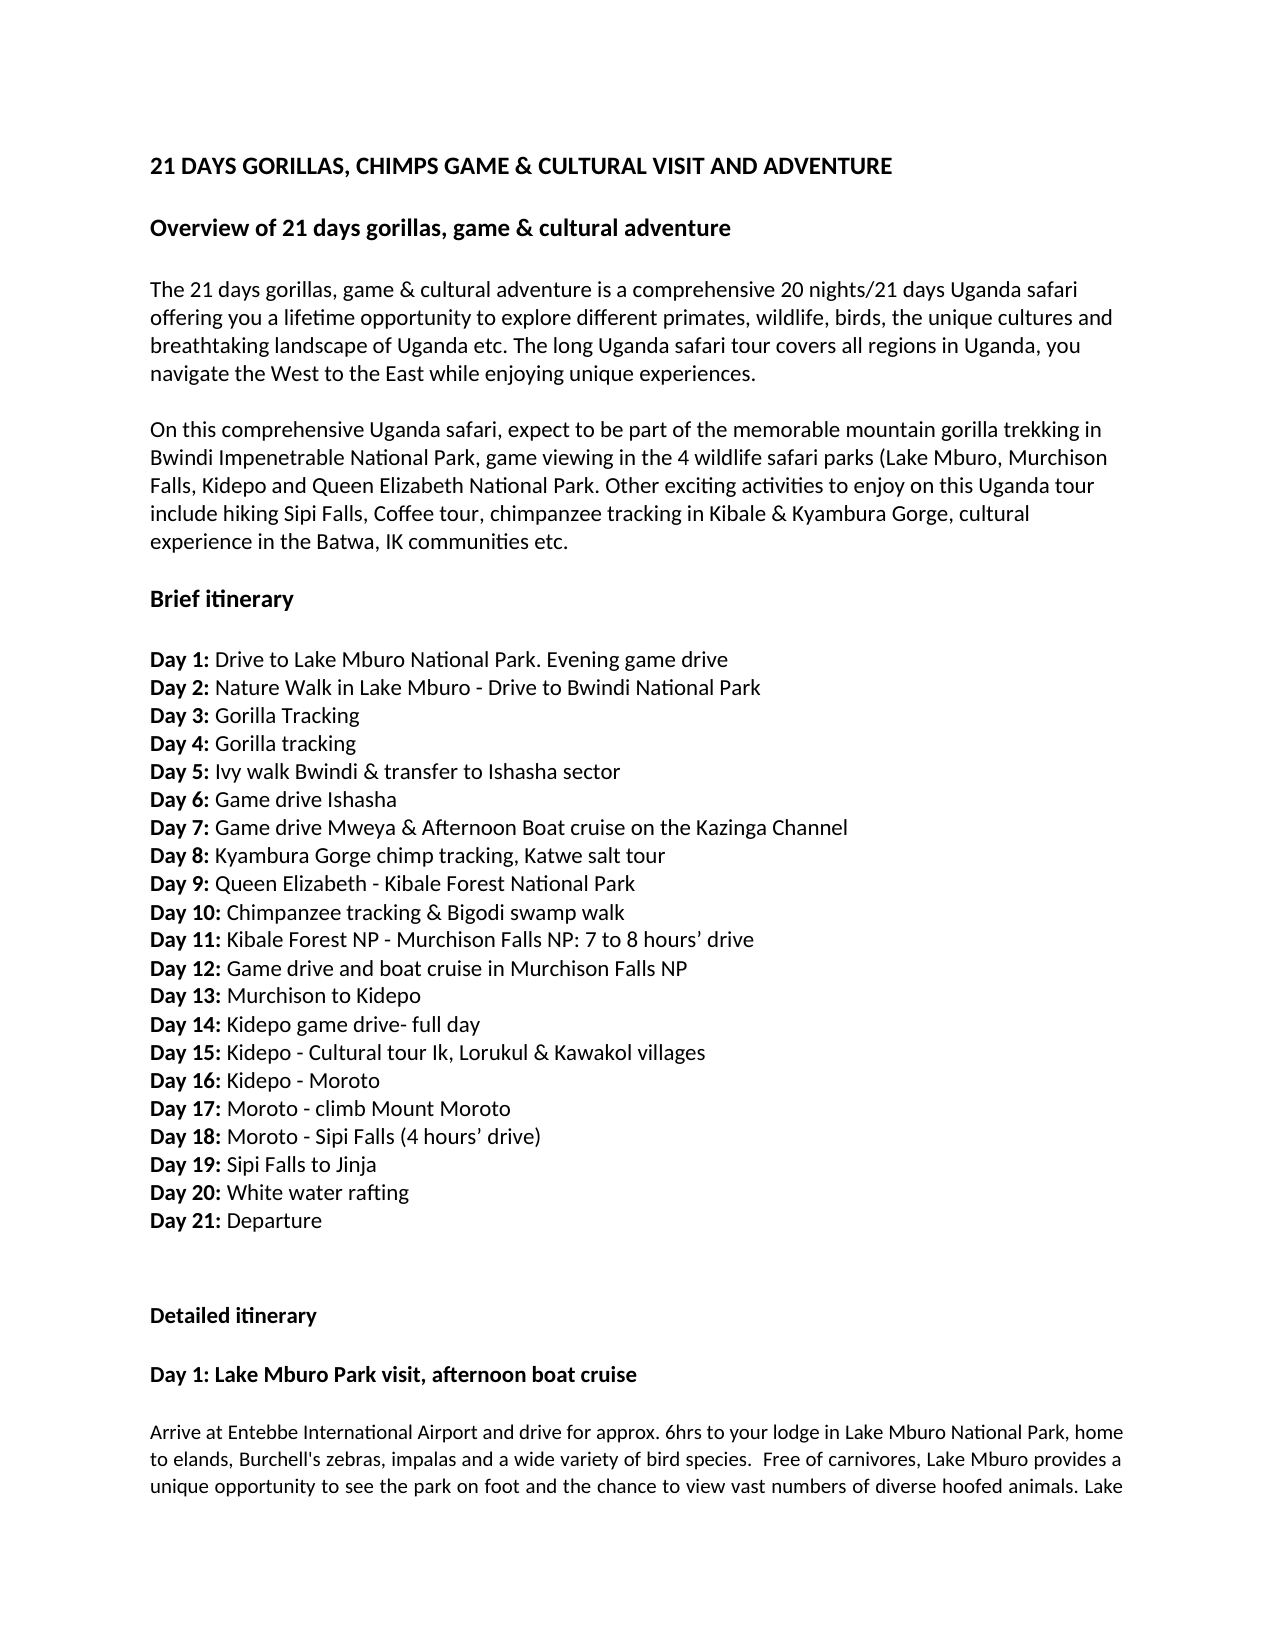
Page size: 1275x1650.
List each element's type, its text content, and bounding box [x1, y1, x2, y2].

text Day 1: Drive to Lake Mburo National Park. Evening game drive [150, 645, 1125, 673]
text Day 3: Gorilla Tracking [150, 701, 1125, 729]
text On this comprehensive Uganda safari, expect to be part of the memorable mountain gorilla trekking in Bwindi Impenetrable National Park, game viewing in the 4 wildlife safari parks (Lake Mburo, Murchison Falls, Kidepo and Queen Elizabeth National Park. Other exciting activities to enjoy on this Uganda tour include hiking Sipi Falls, Coffee tour, chimpanzee tracking in Kibale & Kyambura Gorge, cultural experience in the Batwa, IK communities etc. [150, 415, 1125, 555]
text Detailed itinerary [150, 1302, 1125, 1329]
text Day 20: White water rafting [150, 1178, 1125, 1206]
text Day 4: Gorilla tracking [150, 729, 1125, 757]
text Day 15: Kidepo - Cultural tour Ik, Lorukul & Kawakol villages [150, 1038, 1125, 1066]
text Brief itinerary [150, 583, 1125, 613]
text Day 6: Game drive Ishasha [150, 786, 1125, 813]
text Day 10: Chimpanzee tracking & Bigodi swamp walk [150, 898, 1125, 926]
text Day 7: Game drive Mweya & Afternoon Boat cruise on the Kazinga Channel [150, 813, 1125, 842]
text Day 8: Kyambura Gorge chimp tracking, Katwe salt tour [150, 842, 1125, 869]
text Day 16: Kidepo - Moroto [150, 1066, 1125, 1094]
text The 21 days gorillas, game & cultural adventure is a comprehensive 20 nights/21 days Uganda safari offering you a lifetime opportunity to explore different primates, wildlife, birds, the unique cultures and breathtaking landscape of Uganda etc. The long Uganda safari tour covers all regions in Uganda, you navigate the West to the East while enjoying unique experiences. [150, 275, 1125, 387]
text Day 12: Game drive and boat cruise in Murchison Falls NP [150, 954, 1125, 982]
text Day 21: Departure [150, 1206, 1125, 1234]
text Day 5: Ivy walk Bwindi & transfer to Ishasha sector [150, 757, 1125, 786]
text Day 2: Nature Walk in Lake Mburo - Drive to Bwindi National Park [150, 673, 1125, 701]
text Day 14: Kidepo game drive- full day [150, 1010, 1125, 1038]
text 21 DAYS GORILLAS, CHIMPS GAME & CULTURAL VISIT AND ADVENTURE [150, 150, 1125, 181]
text Day 17: Moroto - climb Mount Moroto [150, 1094, 1125, 1122]
text Day 11: Kibale Forest NP - Murchison Falls NP: 7 to 8 hours’ drive [150, 926, 1125, 954]
text Day 1: Lake Mburo Park visit, afternoon boat cruise [150, 1360, 1125, 1388]
text Day 9: Queen Elizabeth - Kibale Forest National Park [150, 869, 1125, 898]
text Overview of 21 days gorillas, game & cultural adventure [150, 212, 1125, 243]
text Day 18: Moroto - Sipi Falls (4 hours’ drive) [150, 1122, 1125, 1150]
text Day 13: Murchison to Kidepo [150, 982, 1125, 1010]
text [150, 1419, 1125, 1499]
text Day 19: Sipi Falls to Jinja [150, 1150, 1125, 1178]
